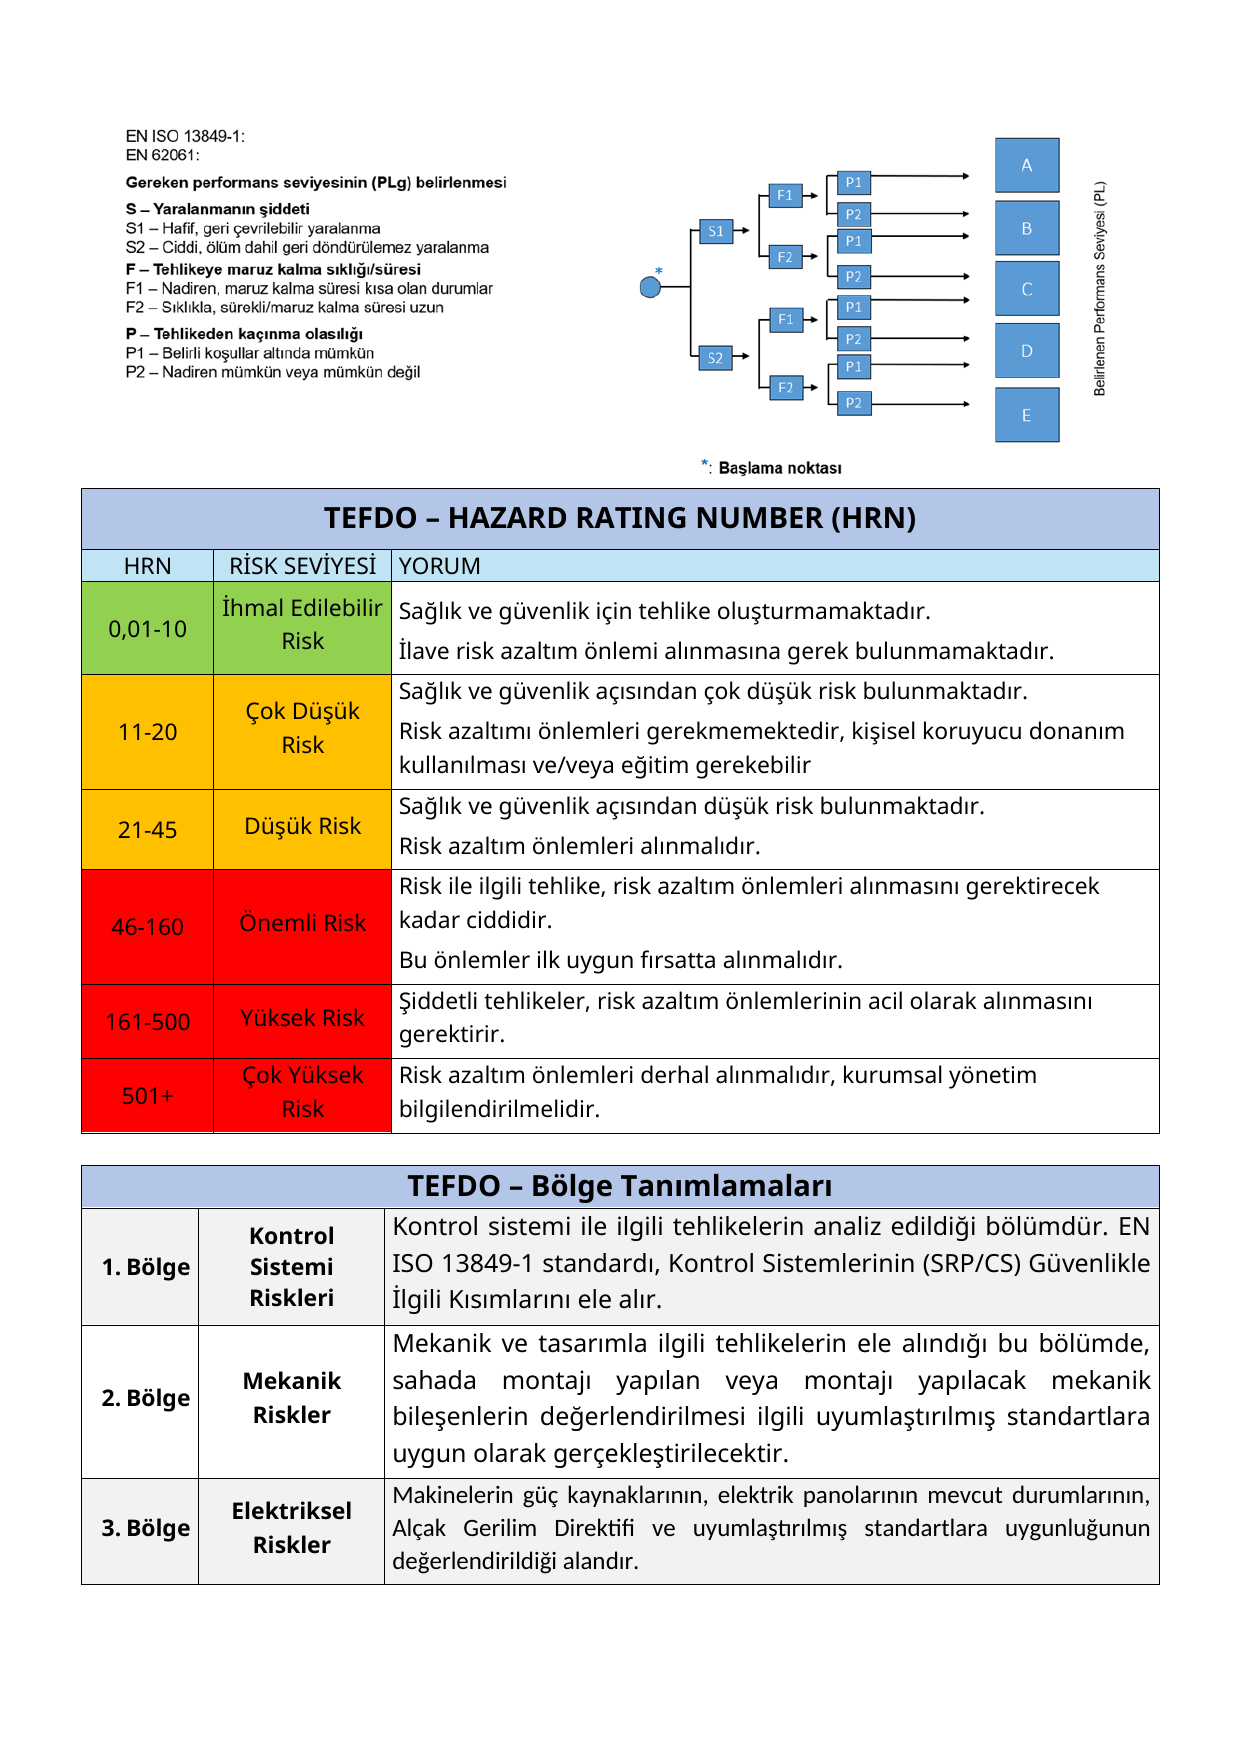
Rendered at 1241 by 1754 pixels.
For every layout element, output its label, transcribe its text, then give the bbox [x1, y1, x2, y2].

table_cell Kontrol sistemi ile ilgili tehlikelerin analiz edildiği bölümdür. EN ISO 13849-1 standardı, Kontrol Sistemlerinin (SRP/CS) Güvenlikle İlgili Kısımlarını ele alır. [385, 1209, 1159, 1324]
picture [109, 116, 1132, 488]
table_cell Önemli Risk [214, 870, 391, 984]
table_cell Makinelerin güç kaynaklarının, elektrik panolarının mevcut durumlarının, Alçak Gerilim Direktifi ve uyumlaştırılmış standartlara uygunluğunun değerlendirildiği alandır. [385, 1479, 1159, 1584]
table_cell Sağlık ve güvenlik açısından çok düşük risk bulunmaktadır. Risk azaltımı önlemleri gerekmemektedir, kişisel koruyucu donanım kullanılması ve/veya eğitim gerekebilir [392, 675, 1159, 789]
table_header TEFDO – HAZARD RATING NUMBER (HRN) [82, 489, 1159, 549]
table_cell Mekanik ve tasarımla ilgili tehlikelerin ele alındığı bu bölümde, sahada montajı yapılan veya montajı yapılacak mekanik bileşenlerin değerlendirilmesi ilgili uyumlaştırılmış standartlara uygun olarak gerçekleştirilecektir. [385, 1326, 1159, 1478]
table_cell 161-500 [82, 985, 213, 1058]
table_cell 11-20 [82, 675, 213, 789]
table_cell 501+ [82, 1059, 213, 1132]
table_cell YORUM [392, 550, 1159, 581]
table_cell 21-45 [82, 790, 213, 869]
table_header TEFDO – Bölge Tanımlamaları [82, 1166, 1159, 1207]
table_cell Risk ile ilgili tehlike, risk azaltım önlemleri alınmasını gerektirecek kadar ciddidir. Bu önlemler ilk uygun fırsatta alınmalıdır. [392, 870, 1159, 984]
table_cell İhmal Edilebilir Risk [214, 582, 391, 674]
table_cell Bölge [82, 1326, 198, 1478]
table_cell 0,01-10 [82, 582, 213, 674]
table_cell Bölge [82, 1479, 198, 1584]
table_cell Çok Yüksek Risk [214, 1059, 391, 1132]
table_cell RİSK SEVİYESİ [214, 550, 391, 581]
table_cell Sağlık ve güvenlik açısından düşük risk bulunmaktadır. Risk azaltım önlemleri alınmalıdır. [392, 790, 1159, 869]
table_cell Bölge [82, 1209, 198, 1324]
table_cell Çok Düşük Risk [214, 675, 391, 789]
table_cell Sağlık ve güvenlik için tehlike oluşturmamaktadır. İlave risk azaltım önlemi alınmasına gerek bulunmamaktadır. [392, 582, 1159, 674]
table_cell 46-160 [82, 870, 213, 984]
table_cell Kontrol Sistemi Riskleri [199, 1209, 384, 1324]
table_cell Düşük Risk [214, 790, 391, 869]
table_cell Mekanik Riskler [199, 1326, 384, 1478]
table_cell Risk azaltım önlemleri derhal alınmalıdır, kurumsal yönetim bilgilendirilmelidir. [392, 1059, 1159, 1132]
table_cell HRN [82, 550, 213, 581]
table_cell Şiddetli tehlikeler, risk azaltım önlemlerinin acil olarak alınmasını gerektirir. [392, 985, 1159, 1058]
table_cell Yüksek Risk [214, 985, 391, 1058]
table_cell Elektriksel Riskler [199, 1479, 384, 1584]
